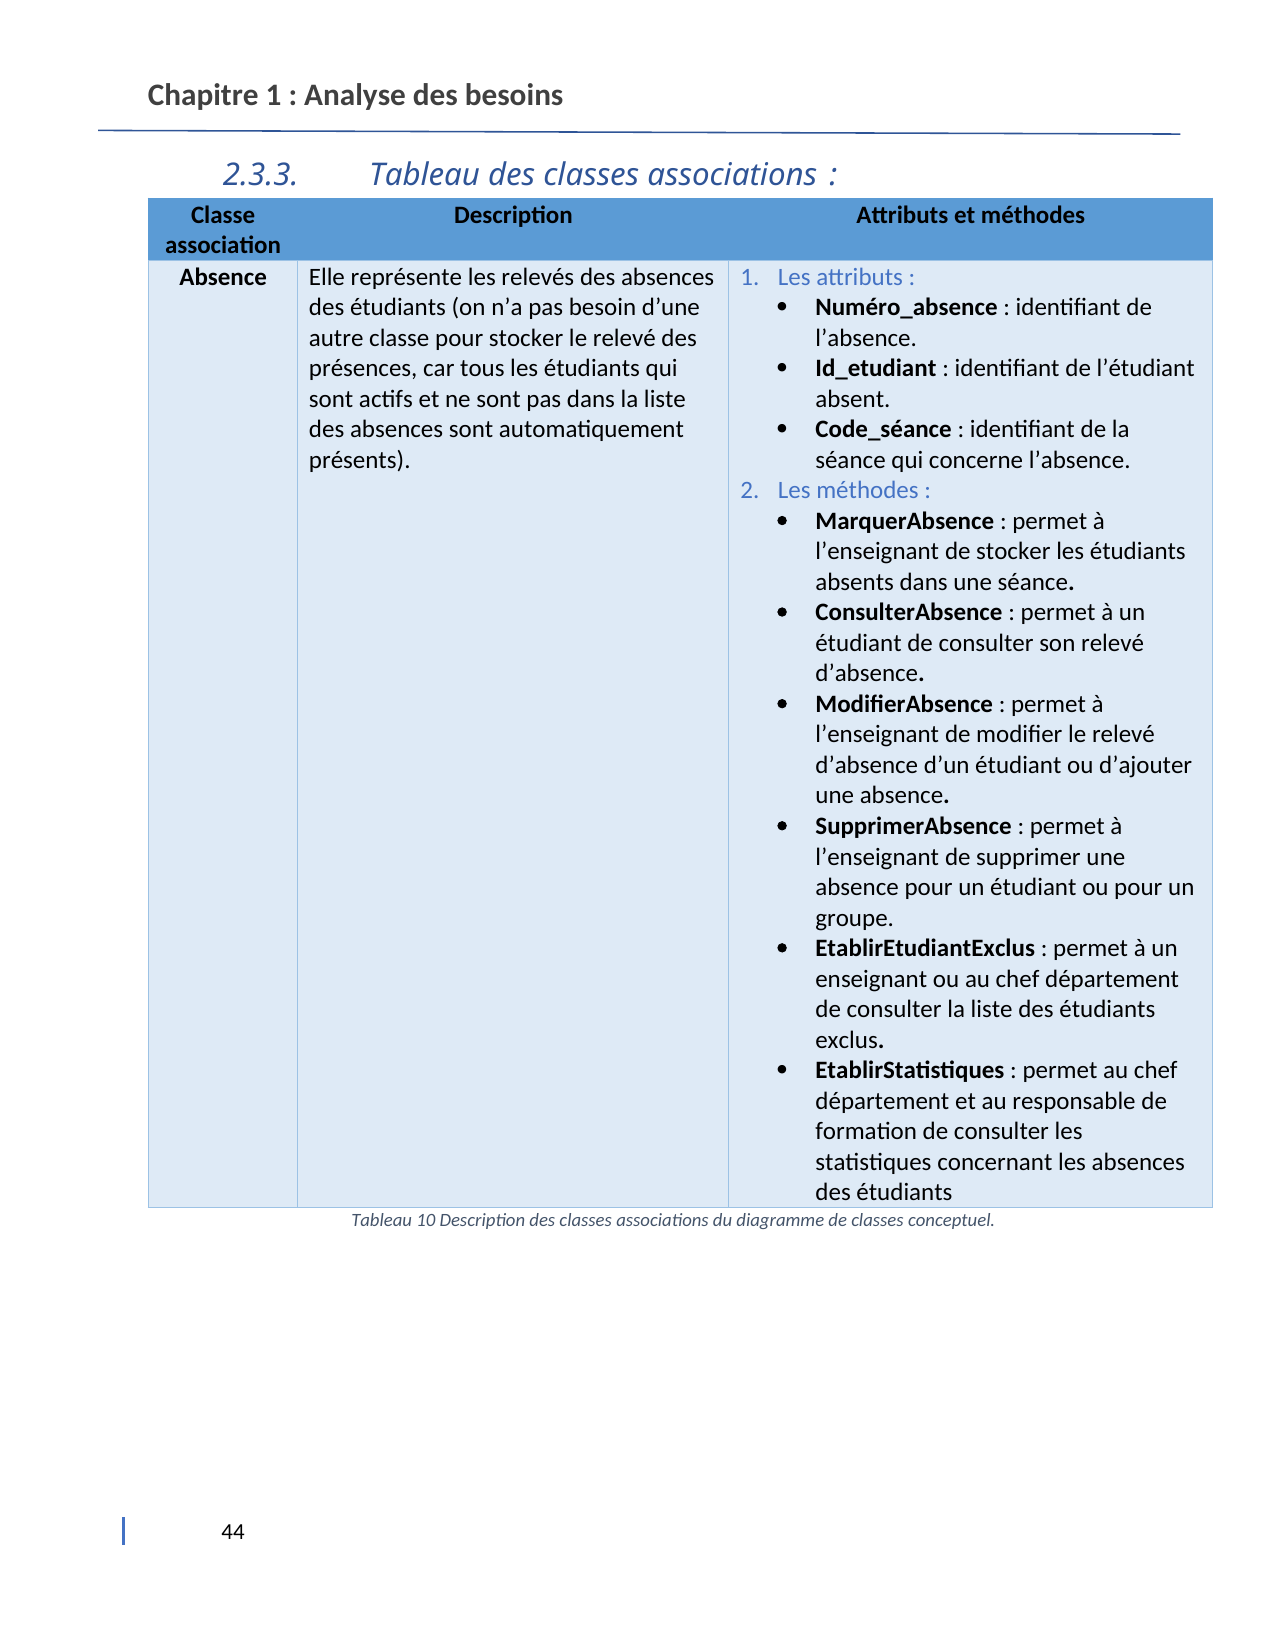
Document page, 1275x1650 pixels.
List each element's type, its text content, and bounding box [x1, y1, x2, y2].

table_header Classe association [149, 199, 297, 260]
subtitle Tableau des classes associations : [223, 152, 1127, 194]
table_header Description [298, 199, 728, 260]
table_header Attributs et méthodes [729, 199, 1212, 260]
text Tableau 10 Description des classes associations du diagramme de classes conceptuel. [148, 1208, 1127, 1231]
table_cell Les attributs : Numéro_absence : identifiant de l’absence. Id_etudiant : identifiant de l’étudiant absent. Code_séance : identifiant de la séance qui concerne l’absence. Les méthodes : MarquerAbsence : permet à l’enseignant de stocker les étudiants absents dans une séance. ConsulterAbsence : permet à un étudiant de consulter son relevé d’absence. ModifierAbsence : permet à l’enseignant de modifier le relevé d’absence d’un étudiant ou d’ajouter une absence. SupprimerAbsence : permet à l’enseignant de supprimer une absence pour un étudiant ou pour un groupe. EtablirEtudiantExclus : permet à un enseignant ou au chef département de consulter la liste des étudiants exclus. EtablirStatistiques : permet au chef département et au responsable de formation de consulter les statistiques concernant les absences des étudiants [729, 261, 1212, 1207]
table_cell Absence [149, 261, 297, 1207]
table_cell Elle représente les relevés des absences des étudiants (on n’a pas besoin d’une autre classe pour stocker le relevé des présences, car tous les étudiants qui sont actifs et ne sont pas dans la liste des absences sont automatiquement présents). [298, 261, 728, 1207]
